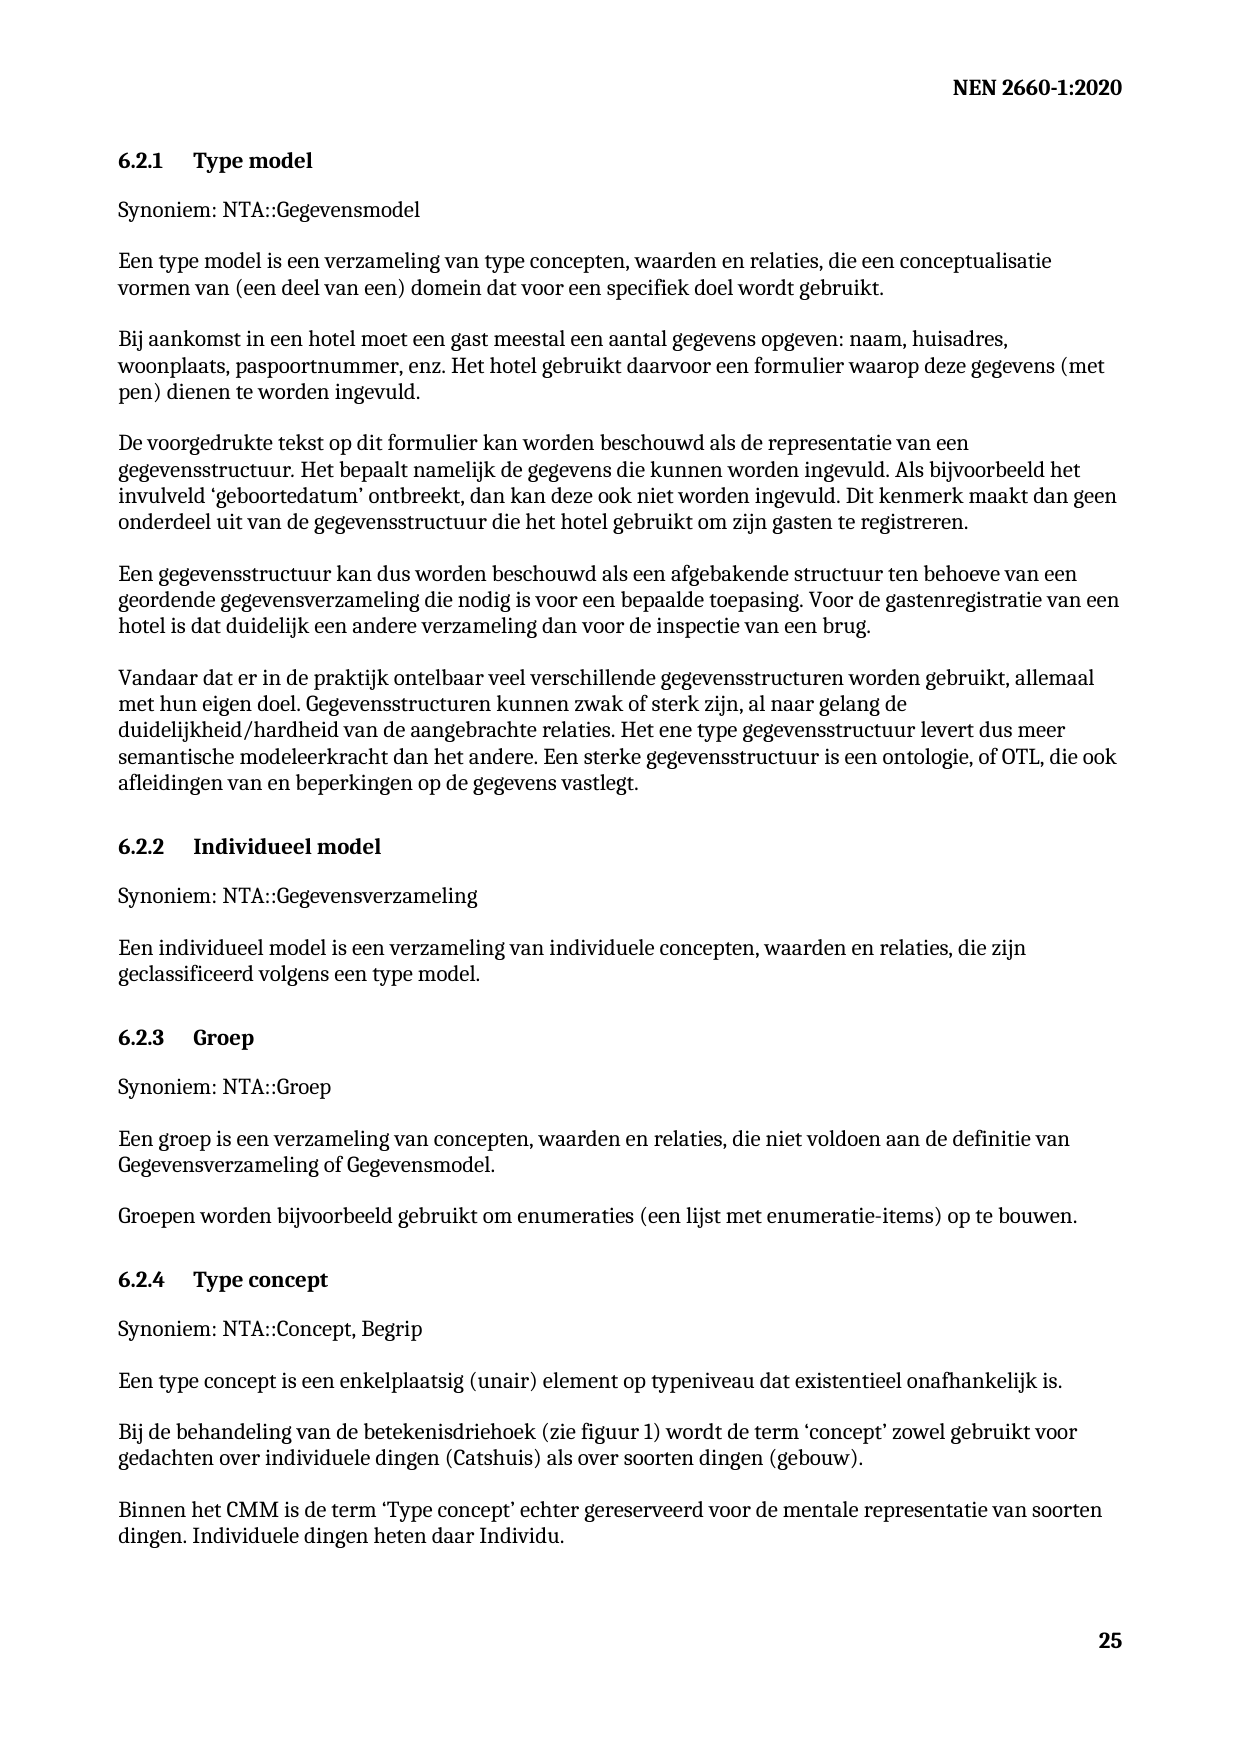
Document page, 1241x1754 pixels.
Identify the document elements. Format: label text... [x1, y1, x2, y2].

text Synoniem: NTA::Concept, Begrip [118, 1316, 1122, 1342]
text Groepen worden bijvoorbeeld gebruikt om enumeraties (een lijst met enumeratie-items) op te bouwen. [118, 1203, 1122, 1229]
text Een type model is een verzameling van type concepten, waarden en relaties, die een conceptualisatie vormen van (een deel van een) domein dat voor een specifiek doel wordt gebruikt. [118, 248, 1122, 301]
text Een groep is een verzameling van concepten, waarden en relaties, die niet voldoen aan de definitie van Gegevensverzameling of Gegevensmodel. [118, 1125, 1122, 1178]
text Bij aankomst in een hotel moet een gast meestal een aantal gegevens opgeven: naam, huisadres, woonplaats, paspoortnummer, enz. Het hotel gebruikt daarvoor een formulier waarop deze gegevens (met pen) dienen te worden ingevuld. [118, 326, 1122, 405]
text De voorgedrukte tekst op dit formulier kan worden beschouwd als de representatie van een gegevensstructuur. Het bepaalt namelijk de gegevens die kunnen worden ingevuld. Als bijvoorbeeld het invulveld ‘geboortedatum’ ontbreekt, dan kan deze ook niet worden ingevuld. Dit kenmerk maakt dan geen onderdeel uit van de gegevensstructuur die het hotel gebruikt om zijn gasten te registreren. [118, 430, 1122, 536]
text Binnen het CMM is de term ‘Type concept’ echter gereserveerd voor de mentale representatie van soorten dingen. Individuele dingen heten daar Individu. [118, 1497, 1122, 1549]
text Een individueel model is een verzameling van individuele concepten, waarden en relaties, die zijn geclassificeerd volgens een type model. [118, 934, 1122, 987]
subtitle Individueel model [118, 834, 1122, 860]
text Synoniem: NTA::Groep [118, 1074, 1122, 1100]
text Vandaar dat er in de praktijk ontelbaar veel verschillende gegevensstructuren worden gebruikt, allemaal met hun eigen doel. Gegevensstructuren kunnen zwak of sterk zijn, al naar gelang de duidelijkheid/hardheid van de aangebrachte relaties. Het ene type gegevensstructuur levert dus meer semantische modeleerkracht dan het andere. Een sterke gegevensstructuur is een ontologie, of OTL, die ook afleidingen van en beperkingen op de gegevens vastlegt. [118, 664, 1122, 796]
text Synoniem: NTA::Gegevensmodel [118, 197, 1122, 223]
text Een gegevensstructuur kan dus worden beschouwd als een afgebakende structuur ten behoeve van een geordende gegevensverzameling die nodig is voor een bepaalde toepasing. Voor de gastenregistratie van een hotel is dat duidelijk een andere verzameling dan voor de inspectie van een brug. [118, 561, 1122, 639]
subtitle Type concept [118, 1267, 1122, 1293]
subtitle Groep [118, 1025, 1122, 1051]
subtitle Type model [118, 148, 1122, 174]
text Een type concept is een enkelplaatsig (unair) element op typeniveau dat existentieel onafhankelijk is. [118, 1367, 1122, 1394]
text Synoniem: NTA::Gegevensverzameling [118, 883, 1122, 909]
text Bij de behandeling van de betekenisdriehoek (zie figuur 1) wordt de term ‘concept’ zowel gebruikt voor gedachten over individuele dingen (Catshuis) als over soorten dingen (gebouw). [118, 1419, 1122, 1472]
